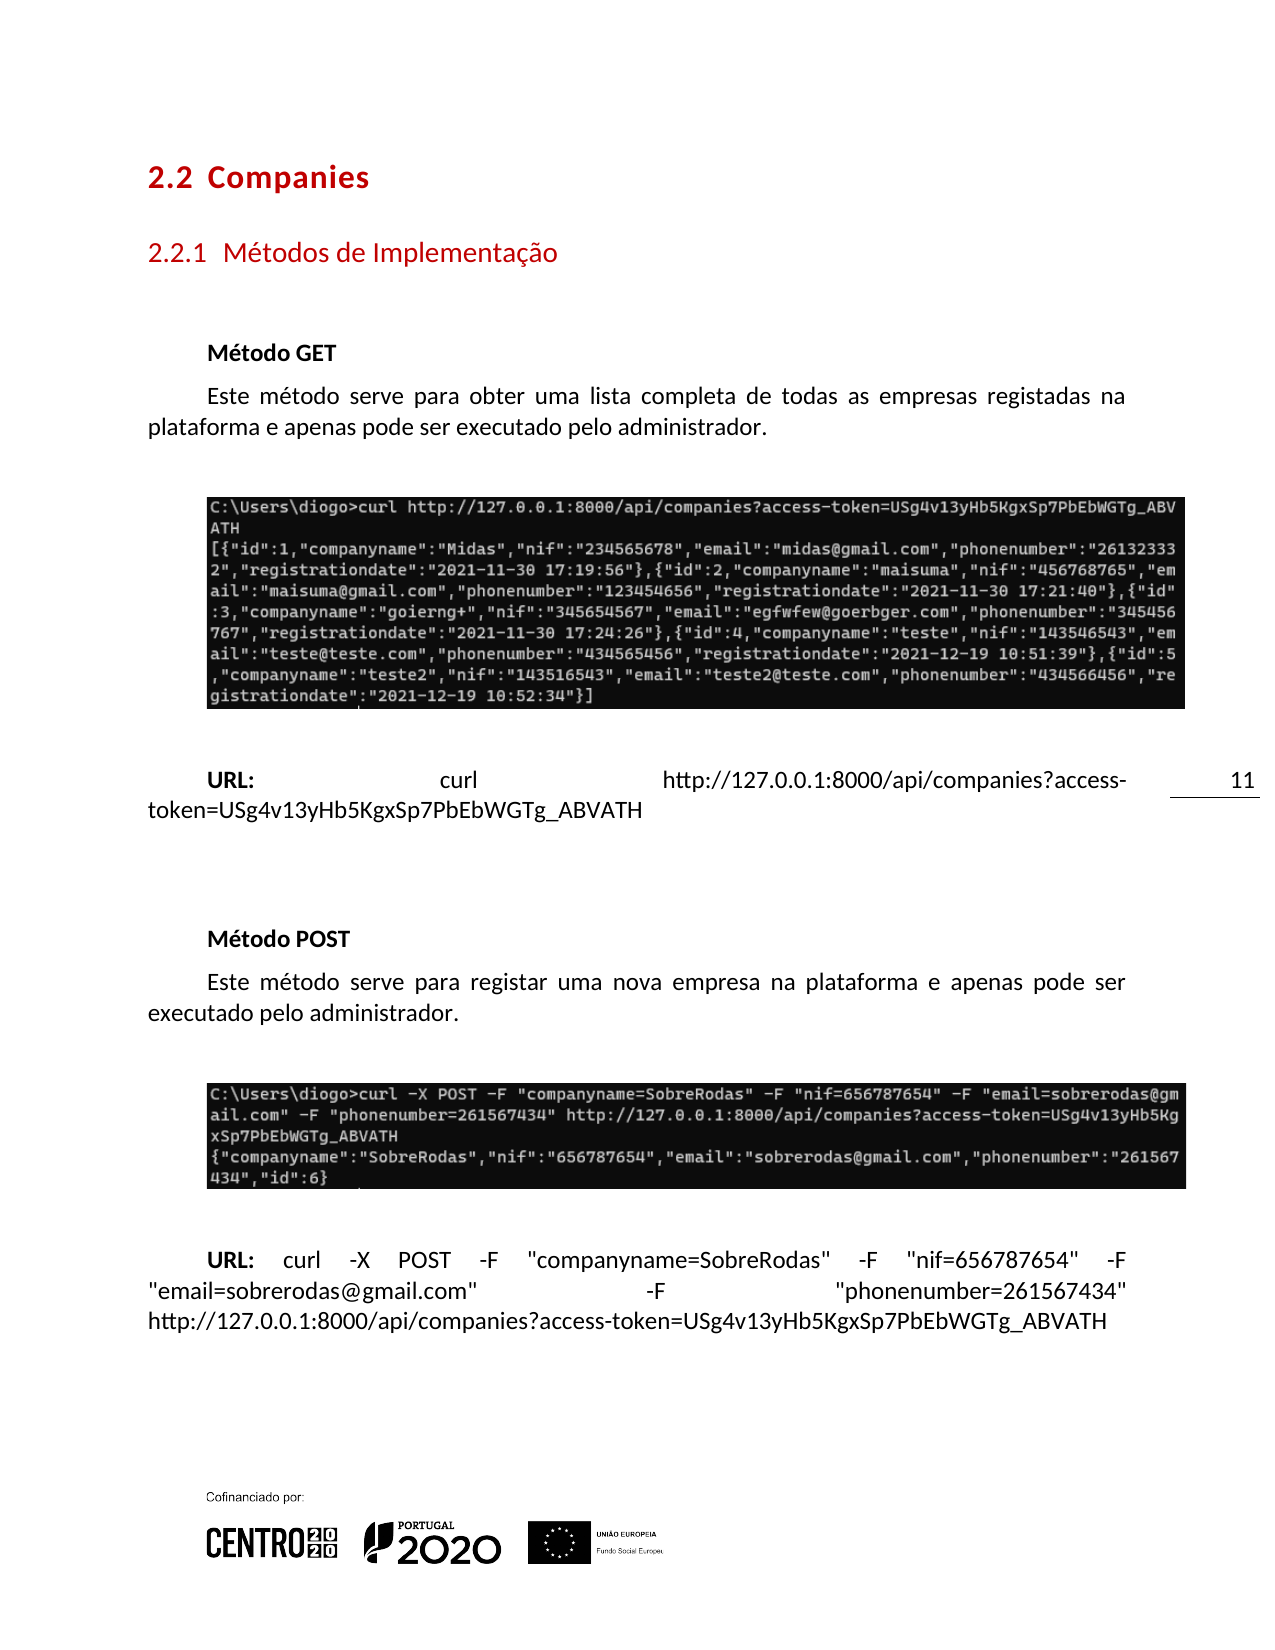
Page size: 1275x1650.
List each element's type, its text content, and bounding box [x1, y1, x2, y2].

picture [206, 1492, 664, 1564]
text Este método serve para obter uma lista completa de todas as empresas registadas na plataforma e apenas pode ser executado pelo administrador. [148, 381, 1127, 442]
text Método POST [148, 923, 1127, 954]
text Este método serve para registar uma nova empresa na plataforma e apenas pode ser executado pelo administrador. [148, 967, 1127, 1028]
picture [206, 497, 1185, 709]
text URL: curl http://127.0.0.1:8000/api/companies?access-token=USg4v13yHb5KgxSp7PbEbWGTg_ABVATH [148, 764, 1127, 825]
picture [206, 1083, 1187, 1189]
text URL: curl -X POST -F "companyname=SobreRodas" -F "nif=656787654" -F "email=sobrerodas@gmail.com" -F "phonenumber=261567434" http://127.0.0.1:8000/api/companies?access-token=USg4v13yHb5KgxSp7PbEbWGTg_ABVATH [148, 1244, 1127, 1336]
subtitle Companies [148, 156, 1127, 196]
text Método GET [148, 337, 1127, 368]
subtitle Métodos de Implementação [148, 234, 1127, 269]
